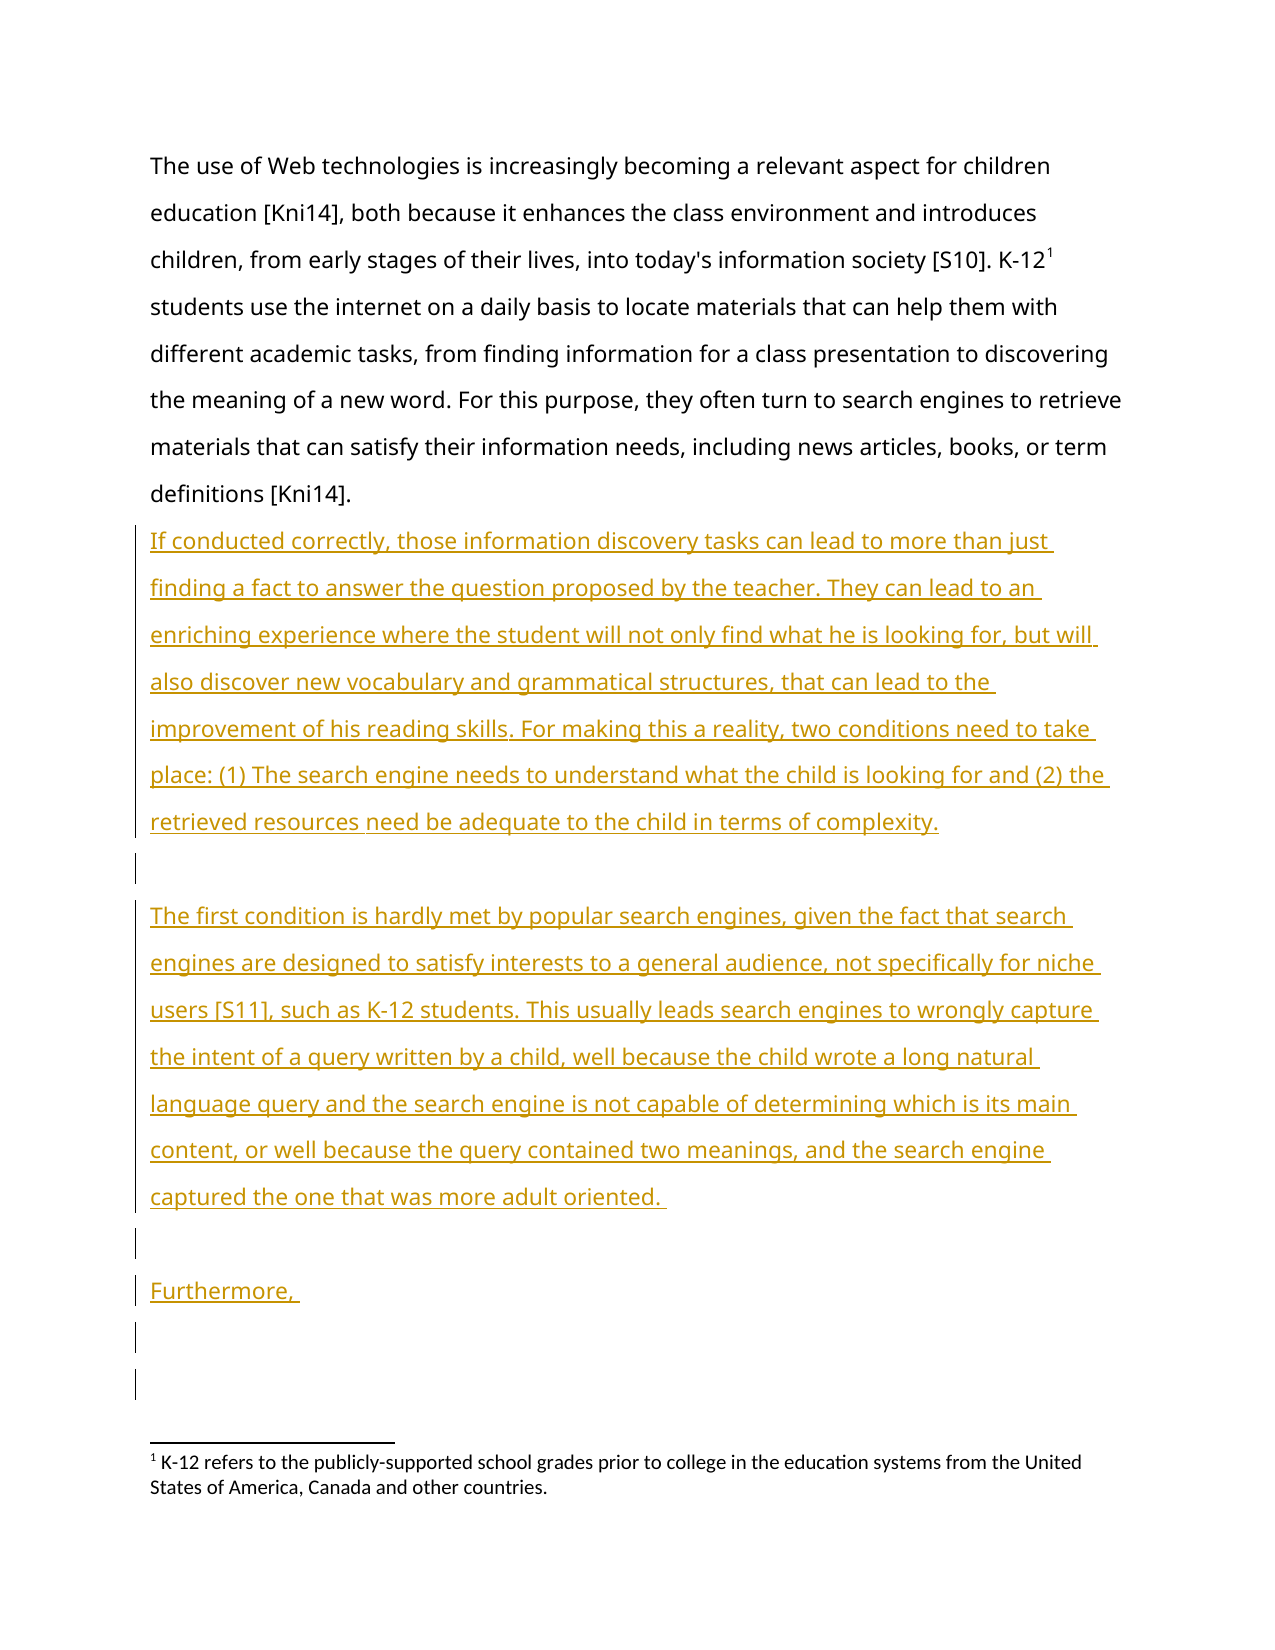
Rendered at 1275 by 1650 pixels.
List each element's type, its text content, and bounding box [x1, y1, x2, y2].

text The use of Web technologies is increasingly becoming a relevant aspect for children education [Kni14], both because it enhances the class environment and introduces children, from early stages of their lives, into today's information society [S10]. K-12 students use the internet on a daily basis to locate materials that can help them with different academic tasks, from finding information for a class presentation to discovering the meaning of a new word. For this purpose, they often turn to search engines to retrieve materials that can satisfy their information needs, including news articles, books, or term definitions [Kni14]. [150, 150, 1125, 509]
